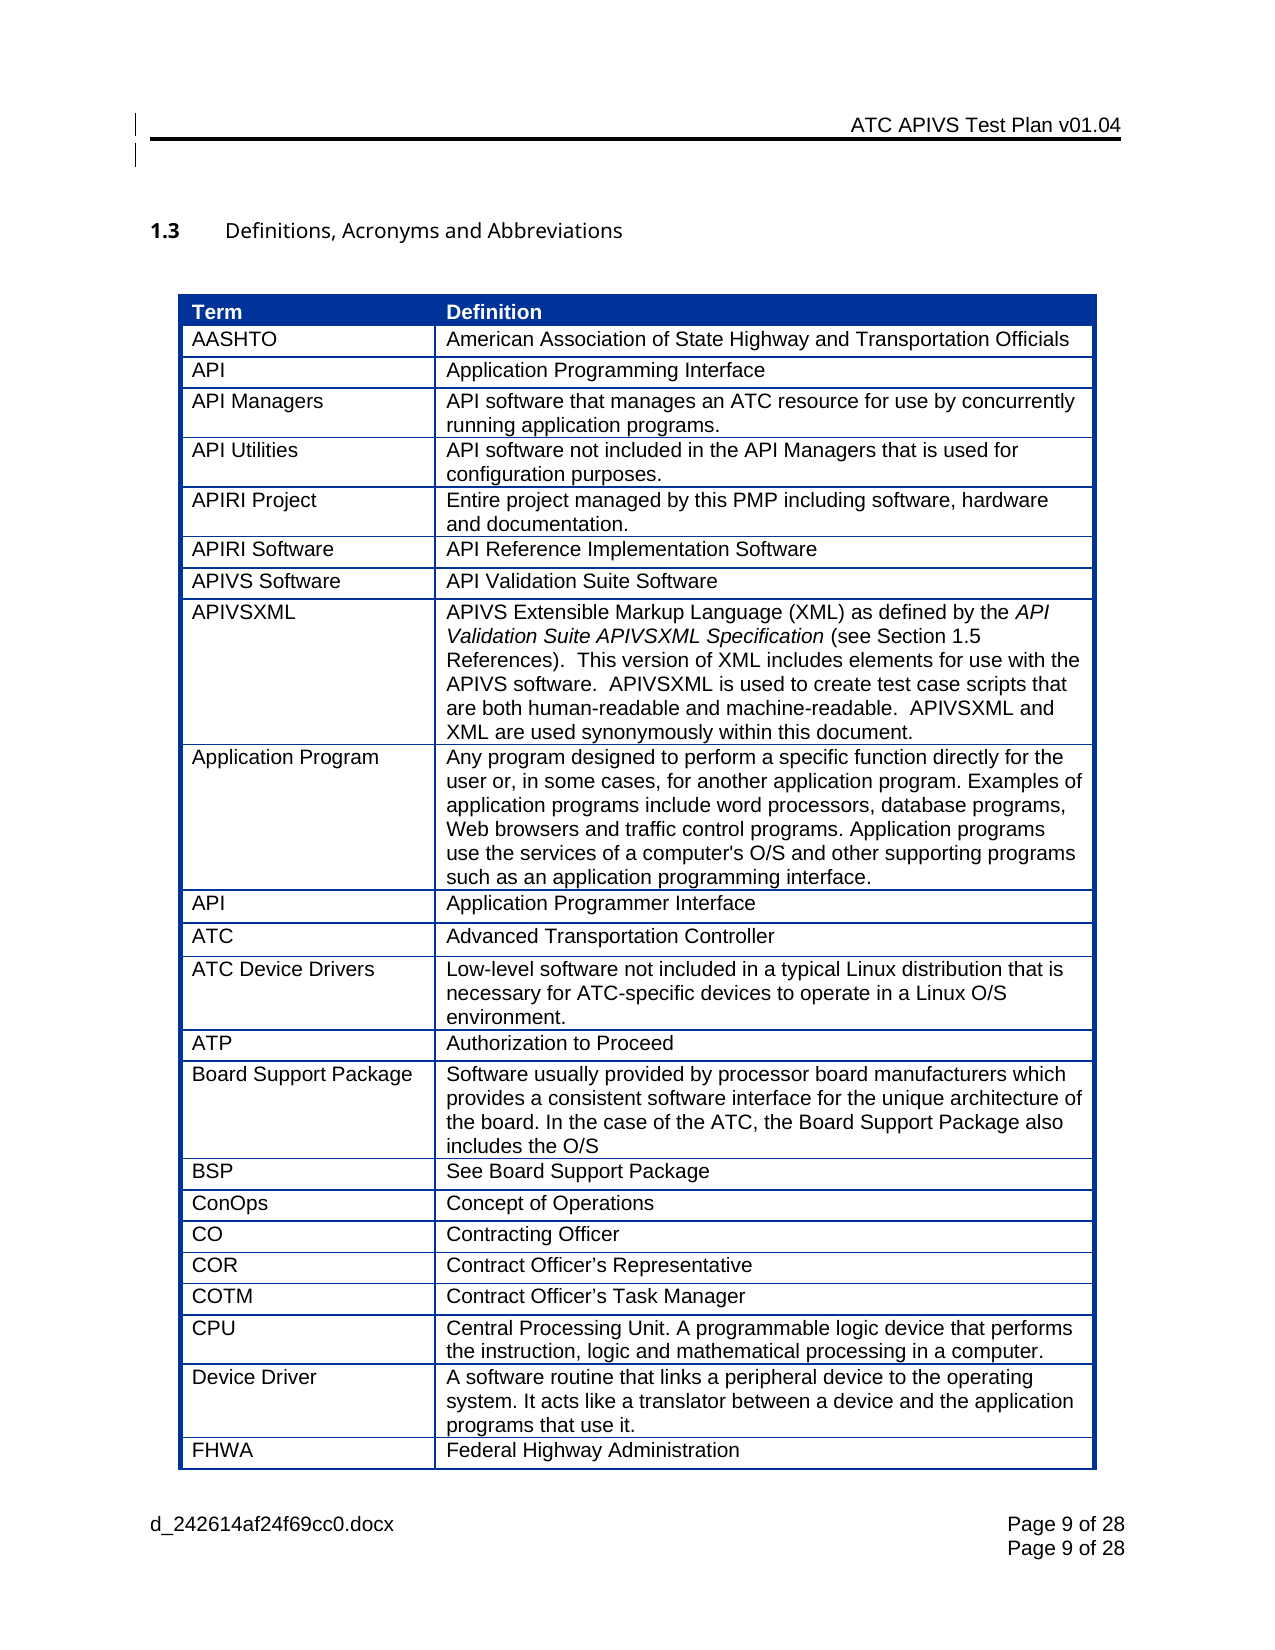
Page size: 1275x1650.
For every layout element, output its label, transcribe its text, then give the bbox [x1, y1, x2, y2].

table_cell COTM [183, 1284, 434, 1314]
table_cell API [183, 891, 434, 922]
table_cell Contract Officer’s Task Manager [436, 1284, 1092, 1314]
table_cell CPU [183, 1316, 434, 1363]
table_header Term [183, 298, 434, 325]
table_cell Application Programmer Interface [436, 891, 1092, 922]
table_cell APIVS Extensible Markup Language (XML) as defined by the API Validation Suite APIVSXML Specification (see Section 1.5 References). This version of XML includes elements for use with the APIVS software. APIVSXML is used to create test case scripts that are both human-readable and machine-readable. APIVSXML and XML are used synonymously within this document. [436, 600, 1092, 743]
table_cell API software that manages an ATC resource for use by concurrently running application programs. [436, 389, 1092, 437]
table_cell American Association of State Highway and Transportation Officials [436, 326, 1092, 356]
table_cell Low-level software not included in a typical Linux distribution that is necessary for ATC-specific devices to operate in a Linux O/S environment. [436, 957, 1092, 1029]
table_cell Advanced Transportation Controller [436, 924, 1092, 956]
subtitle Definitions, Acronyms and Abbreviations [150, 216, 1125, 244]
table_cell API software not included in the API Managers that is used for configuration purposes. [436, 438, 1092, 486]
table_cell Central Processing Unit. A programmable logic device that performs the instruction, logic and mathematical processing in a computer. [436, 1316, 1092, 1363]
table_cell Concept of Operations [436, 1191, 1092, 1220]
table_cell API Utilities [183, 438, 434, 486]
table_cell AASHTO [183, 326, 434, 356]
table_cell FHWA [183, 1438, 434, 1468]
table_cell APIVSXML [183, 600, 434, 743]
table_cell API Reference Implementation Software [436, 537, 1092, 567]
table_cell See Board Support Package [436, 1159, 1092, 1189]
table_cell COR [183, 1253, 434, 1283]
table_cell Entire project managed by this PMP including software, hardware and documentation. [436, 488, 1092, 536]
table_cell Contracting Officer [436, 1222, 1092, 1251]
table_cell ATC Device Drivers [183, 957, 434, 1029]
table_cell API Managers [183, 389, 434, 437]
table_cell A software routine that links a peripheral device to the operating system. It acts like a translator between a device and the application programs that use it. [436, 1365, 1092, 1437]
table_cell Application Programming Interface [436, 358, 1092, 387]
table_cell APIVS Software [183, 569, 434, 598]
table_cell Application Program [183, 745, 434, 889]
table_cell ATC [183, 924, 434, 956]
table_cell ConOps [183, 1191, 434, 1220]
table_cell API [183, 358, 434, 387]
table_cell ATP [183, 1031, 434, 1060]
table_cell CO [183, 1222, 434, 1251]
table_cell Software usually provided by processor board manufacturers which provides a consistent software interface for the unique architecture of the board. In the case of the ATC, the Board Support Package also includes the O/S [436, 1062, 1092, 1158]
table_cell Contract Officer’s Representative [436, 1253, 1092, 1283]
table_header Definition [436, 298, 1092, 325]
table_cell BSP [183, 1159, 434, 1189]
table_cell Board Support Package [183, 1062, 434, 1158]
table_cell Any program designed to perform a specific function directly for the user or, in some cases, for another application program. Examples of application programs include word processors, database programs, Web browsers and traffic control programs. Application programs use the services of a computer's O/S and other supporting programs such as an application programming interface. [436, 745, 1092, 889]
table_cell APIRI Project [183, 488, 434, 536]
table_cell API Validation Suite Software [436, 569, 1092, 598]
table_cell Authorization to Proceed [436, 1031, 1092, 1060]
table_cell APIRI Software [183, 537, 434, 567]
table_cell Device Driver [183, 1365, 434, 1437]
table_cell Federal Highway Administration [436, 1438, 1092, 1468]
